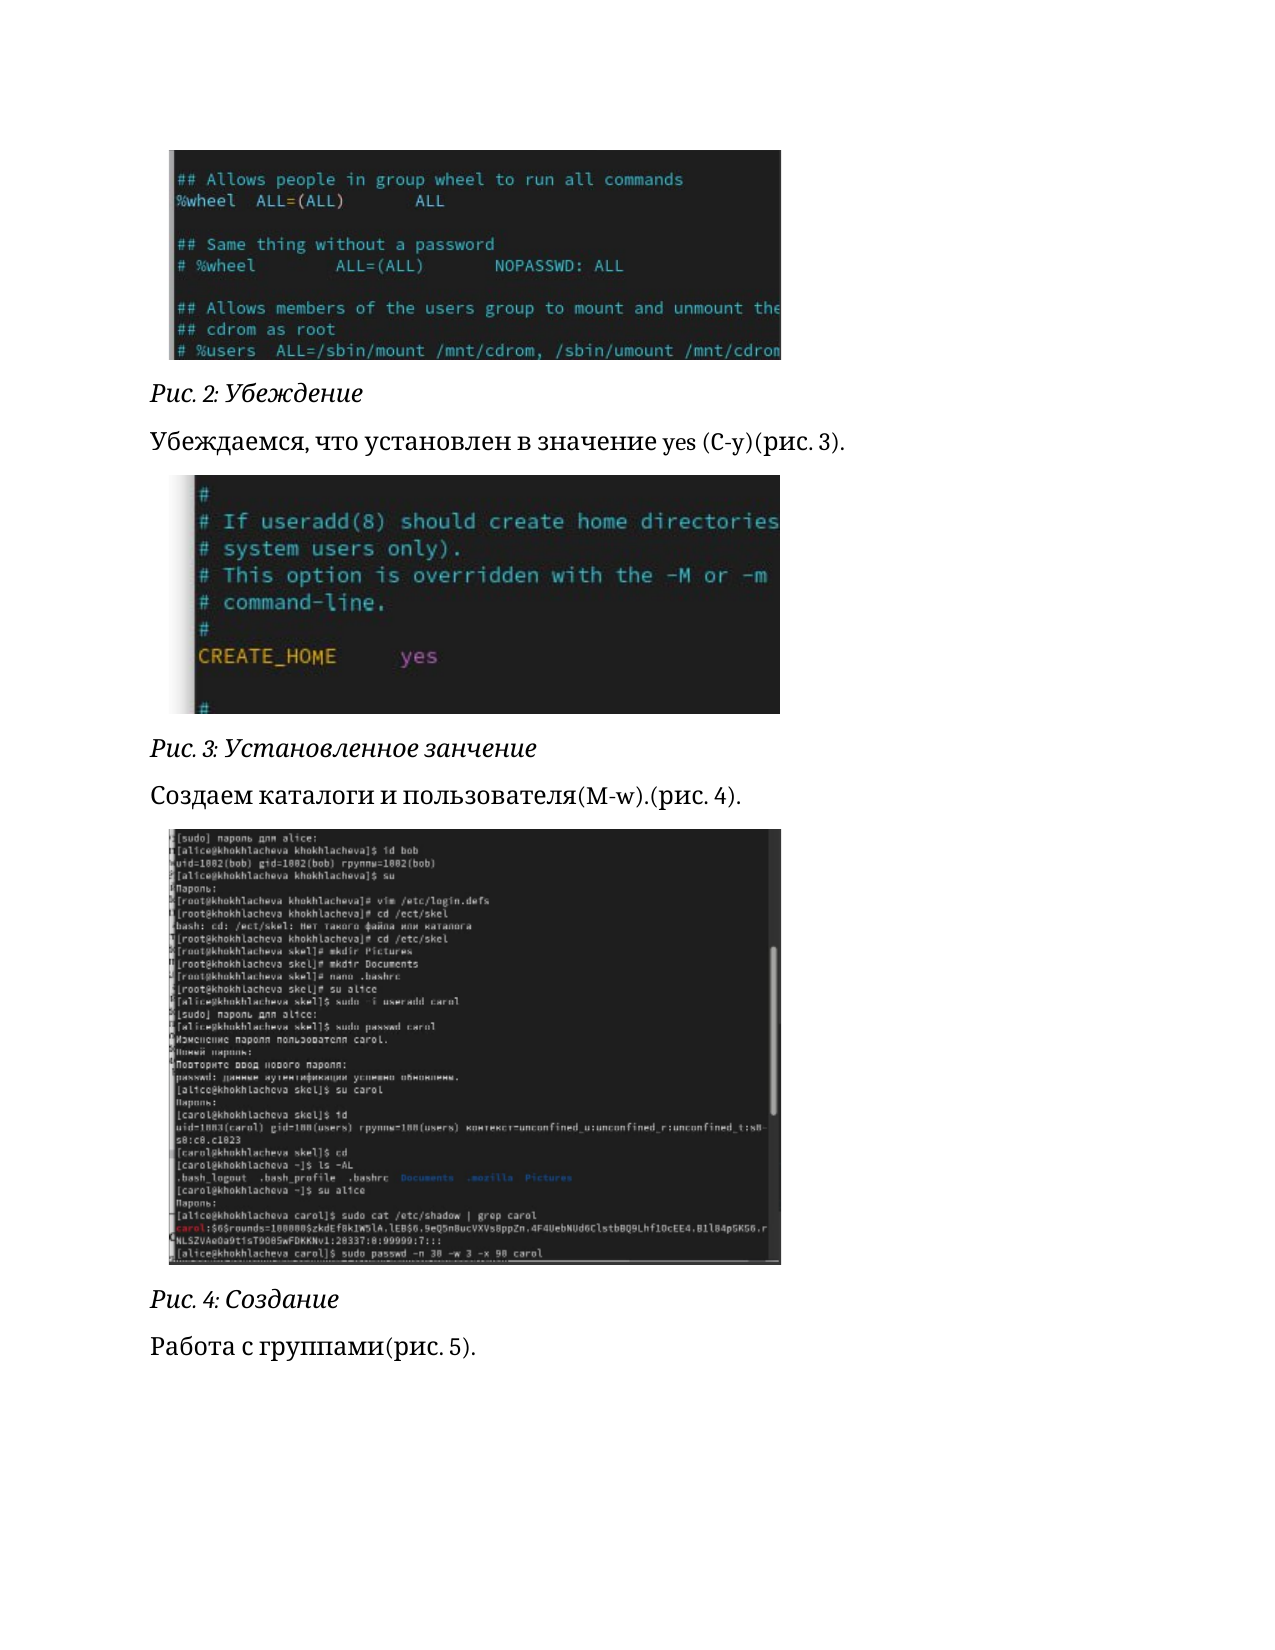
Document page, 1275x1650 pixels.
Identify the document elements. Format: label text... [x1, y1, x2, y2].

text Убеждаемся, что установлен в значение yes (C-y)(рис. 3). [150, 428, 1125, 457]
picture [168, 475, 780, 714]
text Рис. 2: Убеждение [150, 380, 1125, 409]
text Рис. 3: Установленное занчение [150, 734, 1125, 763]
text Рис. 4: Создание [150, 1286, 1125, 1314]
text Создаем каталоги и пользователя(M-w).(рис. 4). [150, 782, 1125, 811]
picture [168, 829, 782, 1265]
text Работа с группами(рис. 5). [150, 1333, 1125, 1362]
picture [168, 150, 782, 360]
